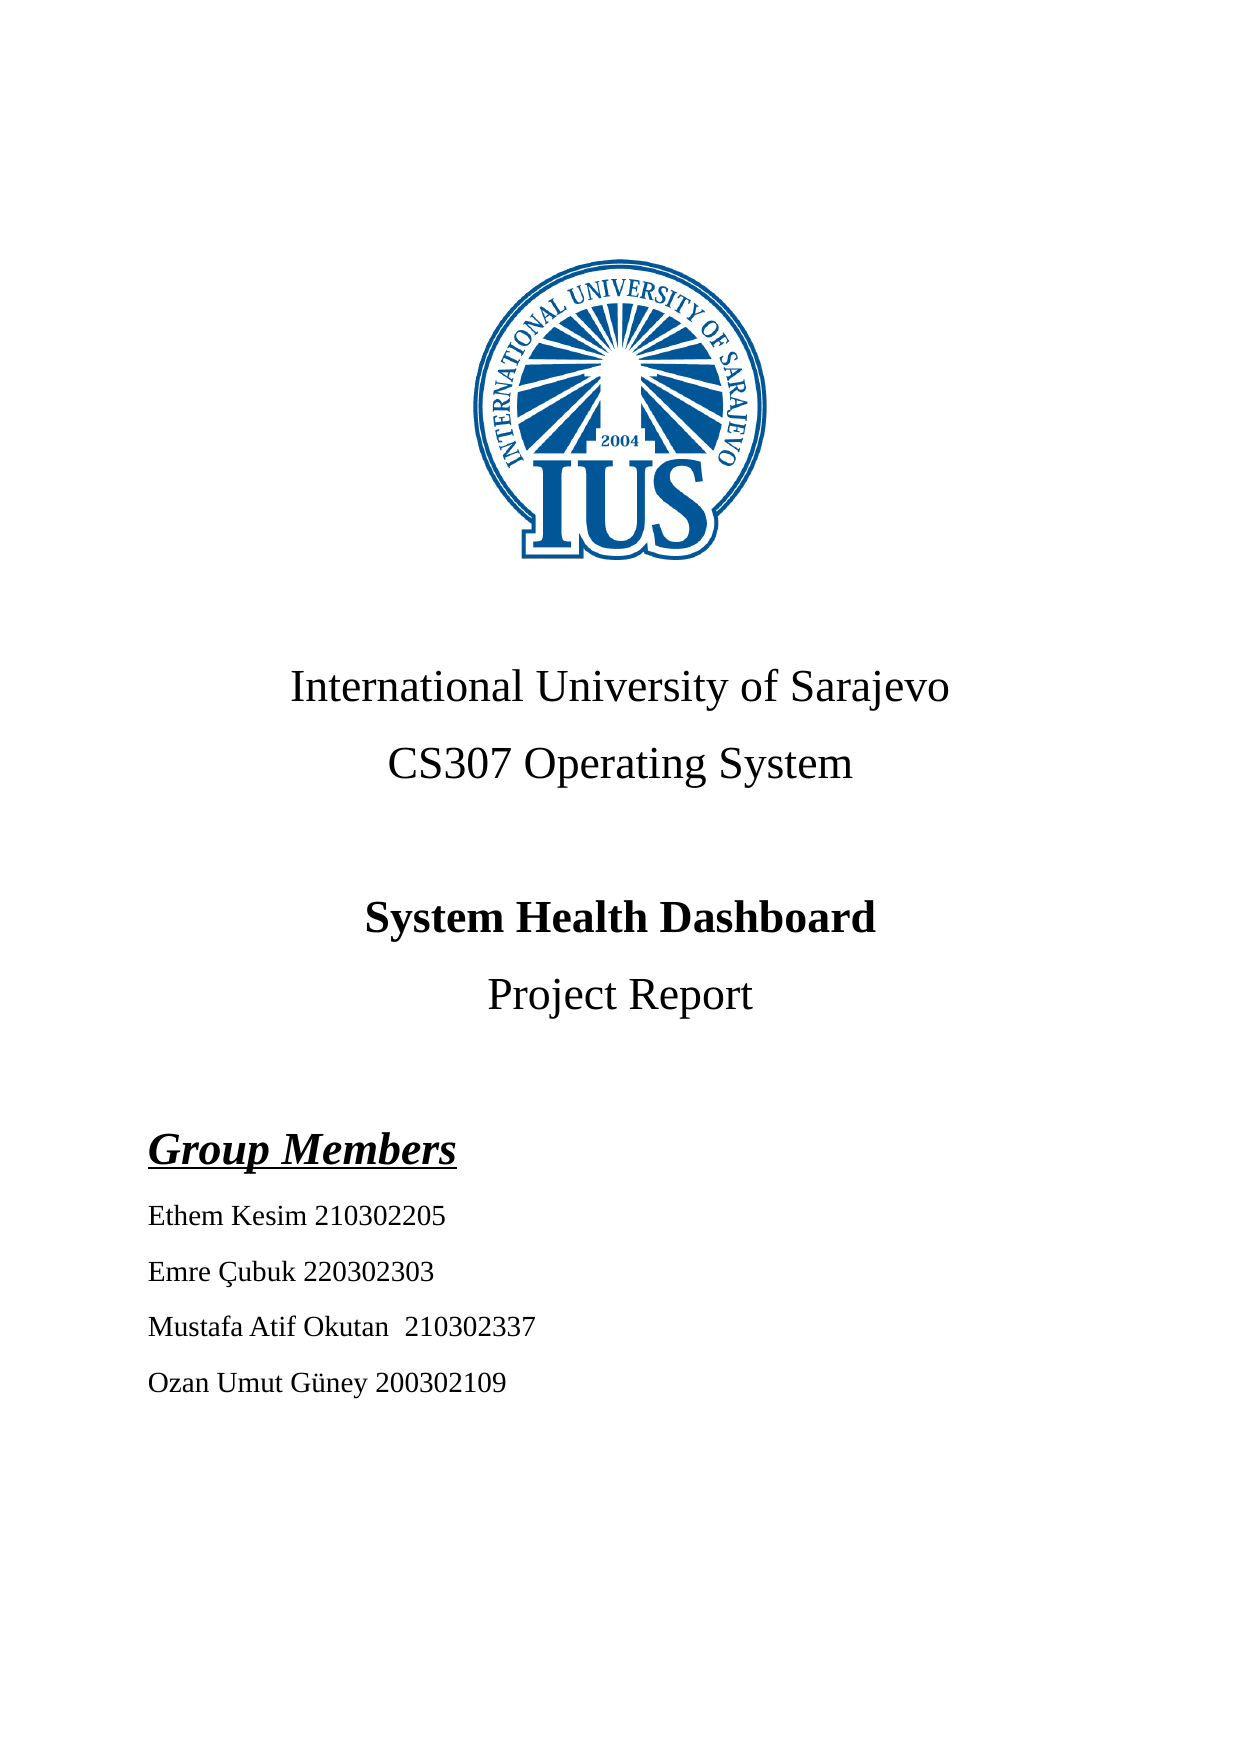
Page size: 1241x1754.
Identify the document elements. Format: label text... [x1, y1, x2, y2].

text Ethem Kesim 210302205 [148, 1198, 1093, 1232]
picture [473, 259, 767, 560]
text Mustafa Atif Okutan 210302337 [148, 1309, 1093, 1342]
text Ozan Umut Güney 200302109 [148, 1365, 1093, 1399]
text Group Members [148, 1121, 1093, 1174]
text International University of Sarajevo [148, 658, 1093, 711]
text Project Report [148, 967, 1093, 1020]
text System Health Dashboard [148, 890, 1093, 942]
text CS307 Operating System [148, 735, 1093, 788]
text Emre Çubuk 220302303 [148, 1254, 1093, 1287]
